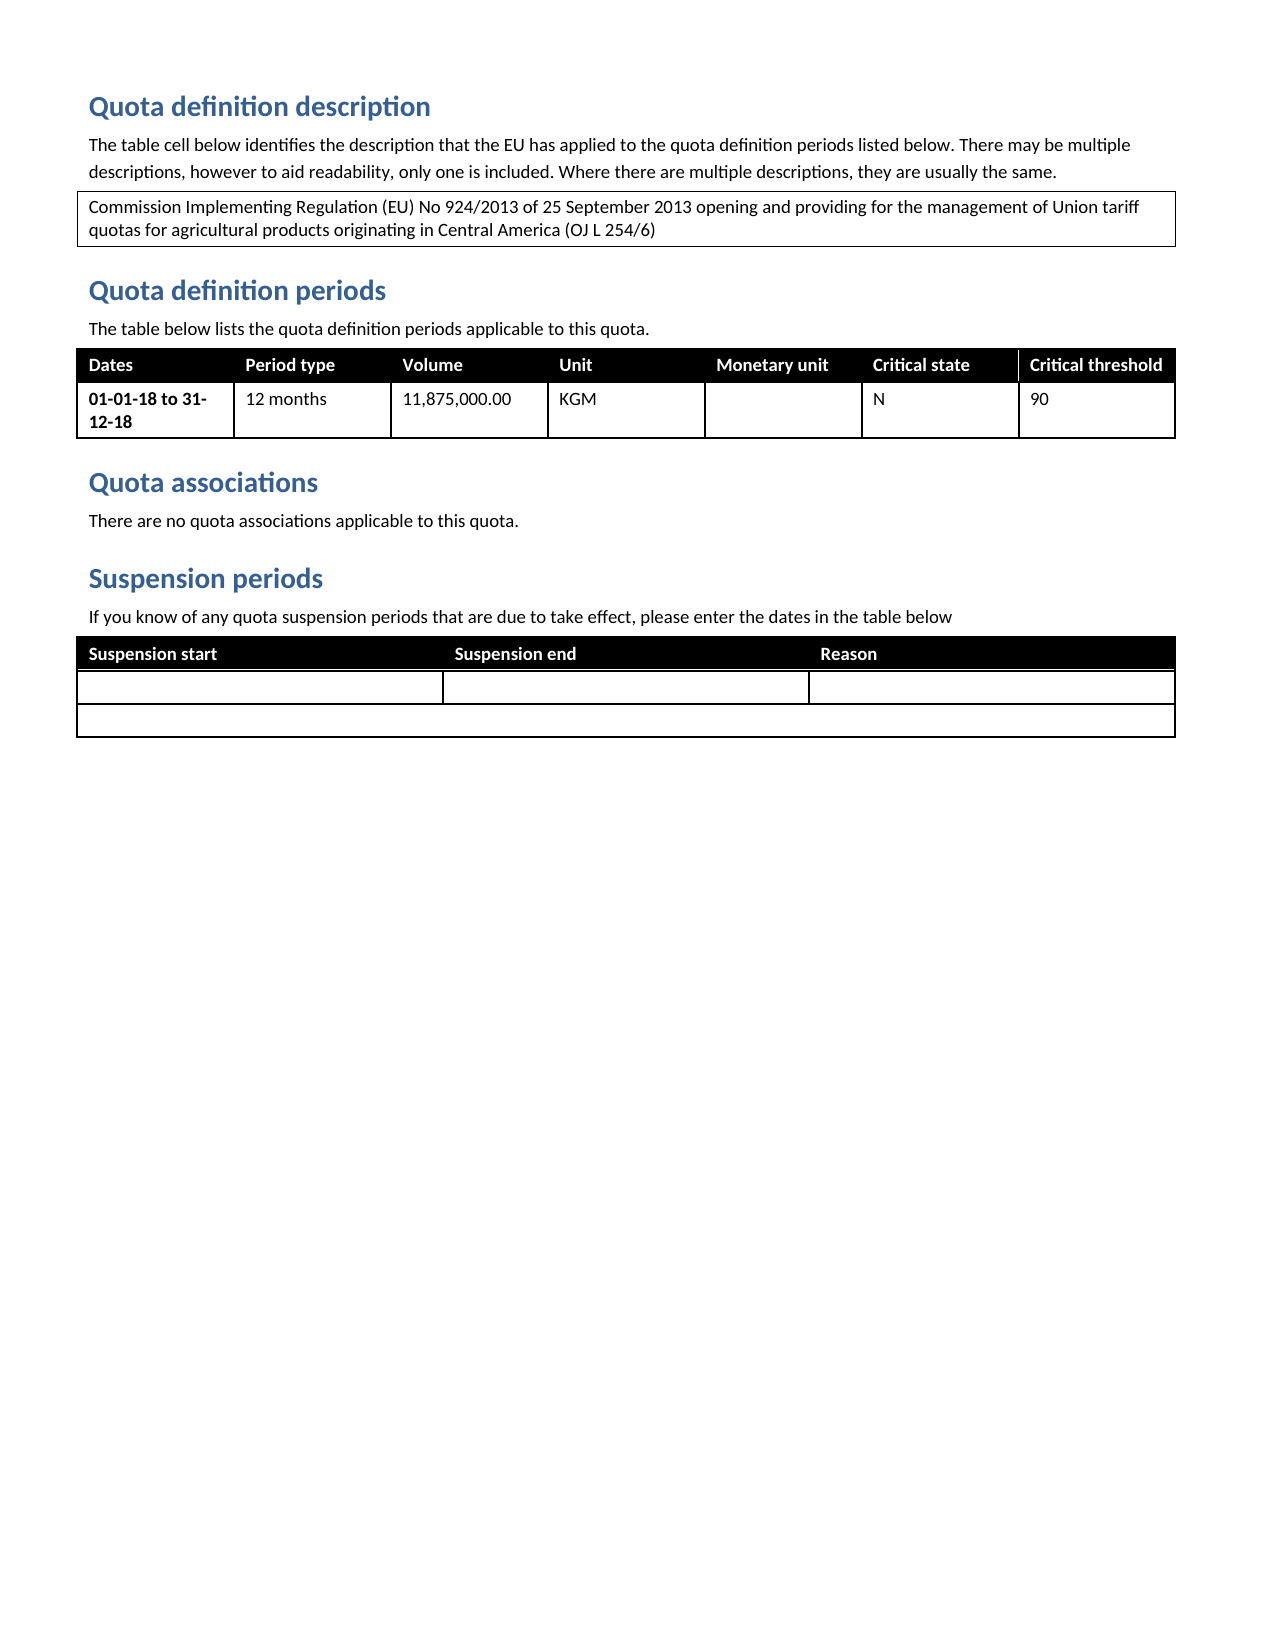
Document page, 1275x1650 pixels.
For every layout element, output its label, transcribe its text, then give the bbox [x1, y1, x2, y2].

table_cell [443, 705, 809, 736]
table_header Critical state [862, 350, 1018, 381]
subtitle Quota definition periods [88, 272, 1186, 307]
table_cell [444, 672, 808, 703]
table_cell 12 months [235, 383, 390, 437]
subtitle Suspension periods [88, 561, 1186, 596]
table_header Suspension end [443, 638, 809, 669]
table_header Dates [78, 350, 234, 381]
table_header Suspension start [78, 638, 443, 669]
table_header Commission Implementing Regulation (EU) No 924/2013 of 25 September 2013 opening and providing for the management of Union tariff quotas for agricultural products originating in Central America (OJ L 254/6) [78, 192, 1175, 246]
table_header Volume [391, 350, 548, 381]
subtitle Quota definition description [88, 88, 1186, 124]
subtitle Quota associations [88, 464, 1186, 500]
table_cell [78, 705, 443, 736]
table_header Monetary unit [705, 350, 862, 381]
text If you know of any quota suspension periods that are due to take effect, please enter the dates in the table below [88, 606, 1186, 628]
table_header Critical threshold [1019, 350, 1174, 381]
table_cell N [863, 383, 1018, 437]
table_header Period type [234, 350, 391, 381]
text The table below lists the quota definition periods applicable to this quota. [88, 317, 1186, 340]
table_cell 90 [1020, 383, 1174, 437]
table_cell 01-01-18 to 31-12-18 [78, 383, 233, 437]
table_cell [706, 383, 861, 437]
text There are no quota associations applicable to this quota. [88, 509, 1186, 532]
text The table cell below identifies the description that the EU has applied to the quota definition periods listed below. There may be multiple descriptions, however to aid readability, only one is included. Where there are multiple descriptions, they are usually the same. [88, 134, 1186, 183]
table_header Reason [809, 638, 1174, 669]
table_header Unit [548, 350, 705, 381]
table_cell KGM [549, 383, 704, 437]
table_cell 11,875,000.00 [392, 383, 547, 437]
table_cell [809, 705, 1174, 736]
table_cell [810, 672, 1174, 703]
table_cell [78, 672, 442, 703]
